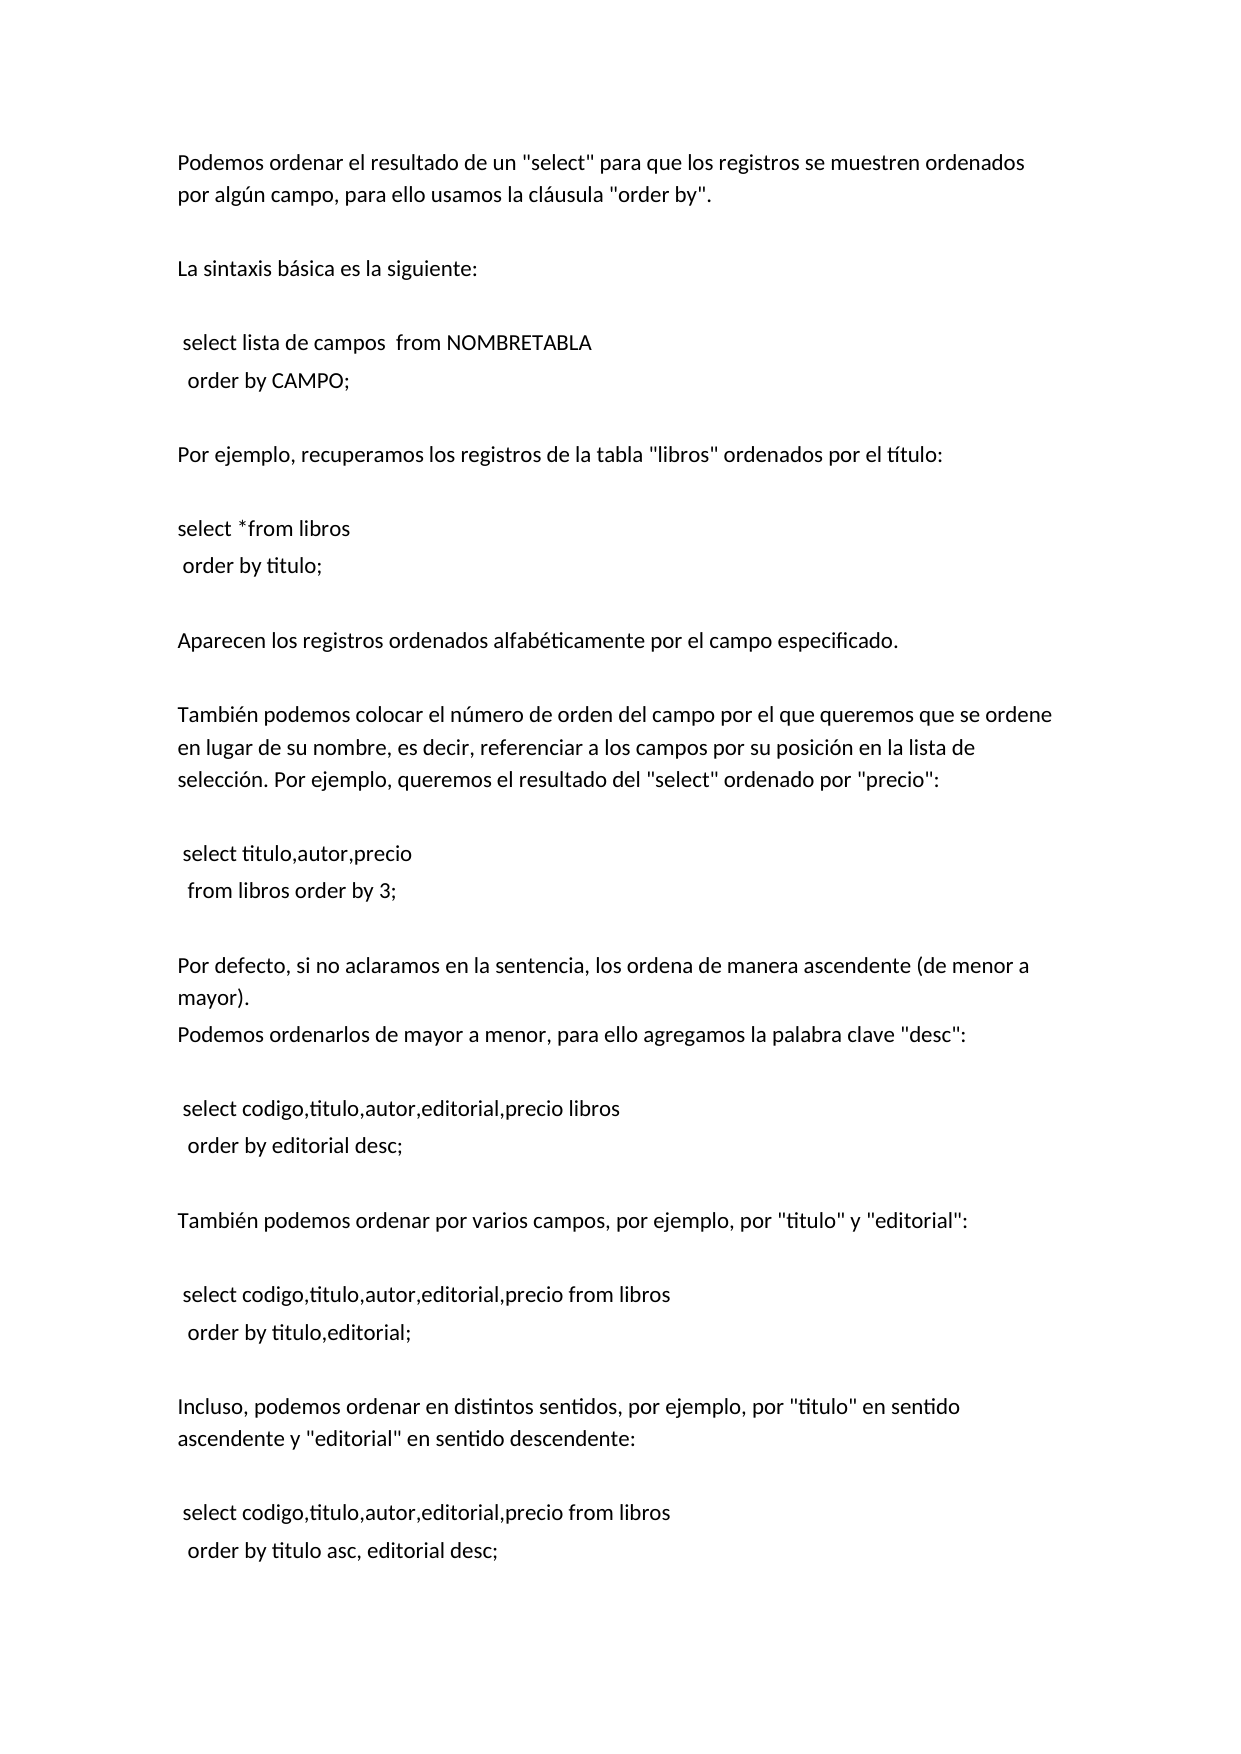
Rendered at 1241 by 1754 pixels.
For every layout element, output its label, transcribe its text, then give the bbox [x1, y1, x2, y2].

text select codigo,titulo,autor,editorial,precio from libros [177, 1280, 1063, 1308]
text order by titulo asc, editorial desc; [177, 1536, 1063, 1564]
text select lista de campos from NOMBRETABLA [177, 328, 1063, 357]
text order by CAMPO; [177, 366, 1063, 394]
text order by editorial desc; [177, 1132, 1063, 1160]
text Podemos ordenarlos de mayor a menor, para ello agregamos la palabra clave "desc": [177, 1020, 1063, 1048]
text Por defecto, si no aclaramos en la sentencia, los ordena de manera ascendente (de menor a mayor). [177, 951, 1063, 1011]
text Por ejemplo, recuperamos los registros de la tabla "libros" ordenados por el título: [177, 440, 1063, 468]
text select codigo,titulo,autor,editorial,precio libros [177, 1094, 1063, 1122]
text order by titulo; [177, 552, 1063, 580]
text from libros order by 3; [177, 876, 1063, 904]
text select titulo,autor,precio [177, 839, 1063, 867]
text Aparecen los registros ordenados alfabéticamente por el campo especificado. [177, 626, 1063, 654]
text select *from libros [177, 514, 1063, 542]
text También podemos ordenar por varios campos, por ejemplo, por "titulo" y "editorial": [177, 1206, 1063, 1234]
text order by titulo,editorial; [177, 1318, 1063, 1346]
text La sintaxis básica es la siguiente: [177, 254, 1063, 282]
text También podemos colocar el número de orden del campo por el que queremos que se ordene en lugar de su nombre, es decir, referenciar a los campos por su posición en la lista de selección. Por ejemplo, queremos el resultado del "select" ordenado por "precio": [177, 700, 1063, 793]
text Podemos ordenar el resultado de un "select" para que los registros se muestren ordenados por algún campo, para ello usamos la cláusula "order by". [177, 148, 1063, 208]
text select codigo,titulo,autor,editorial,precio from libros [177, 1498, 1063, 1527]
text Incluso, podemos ordenar en distintos sentidos, por ejemplo, por "titulo" en sentido ascendente y "editorial" en sentido descendente: [177, 1392, 1063, 1452]
